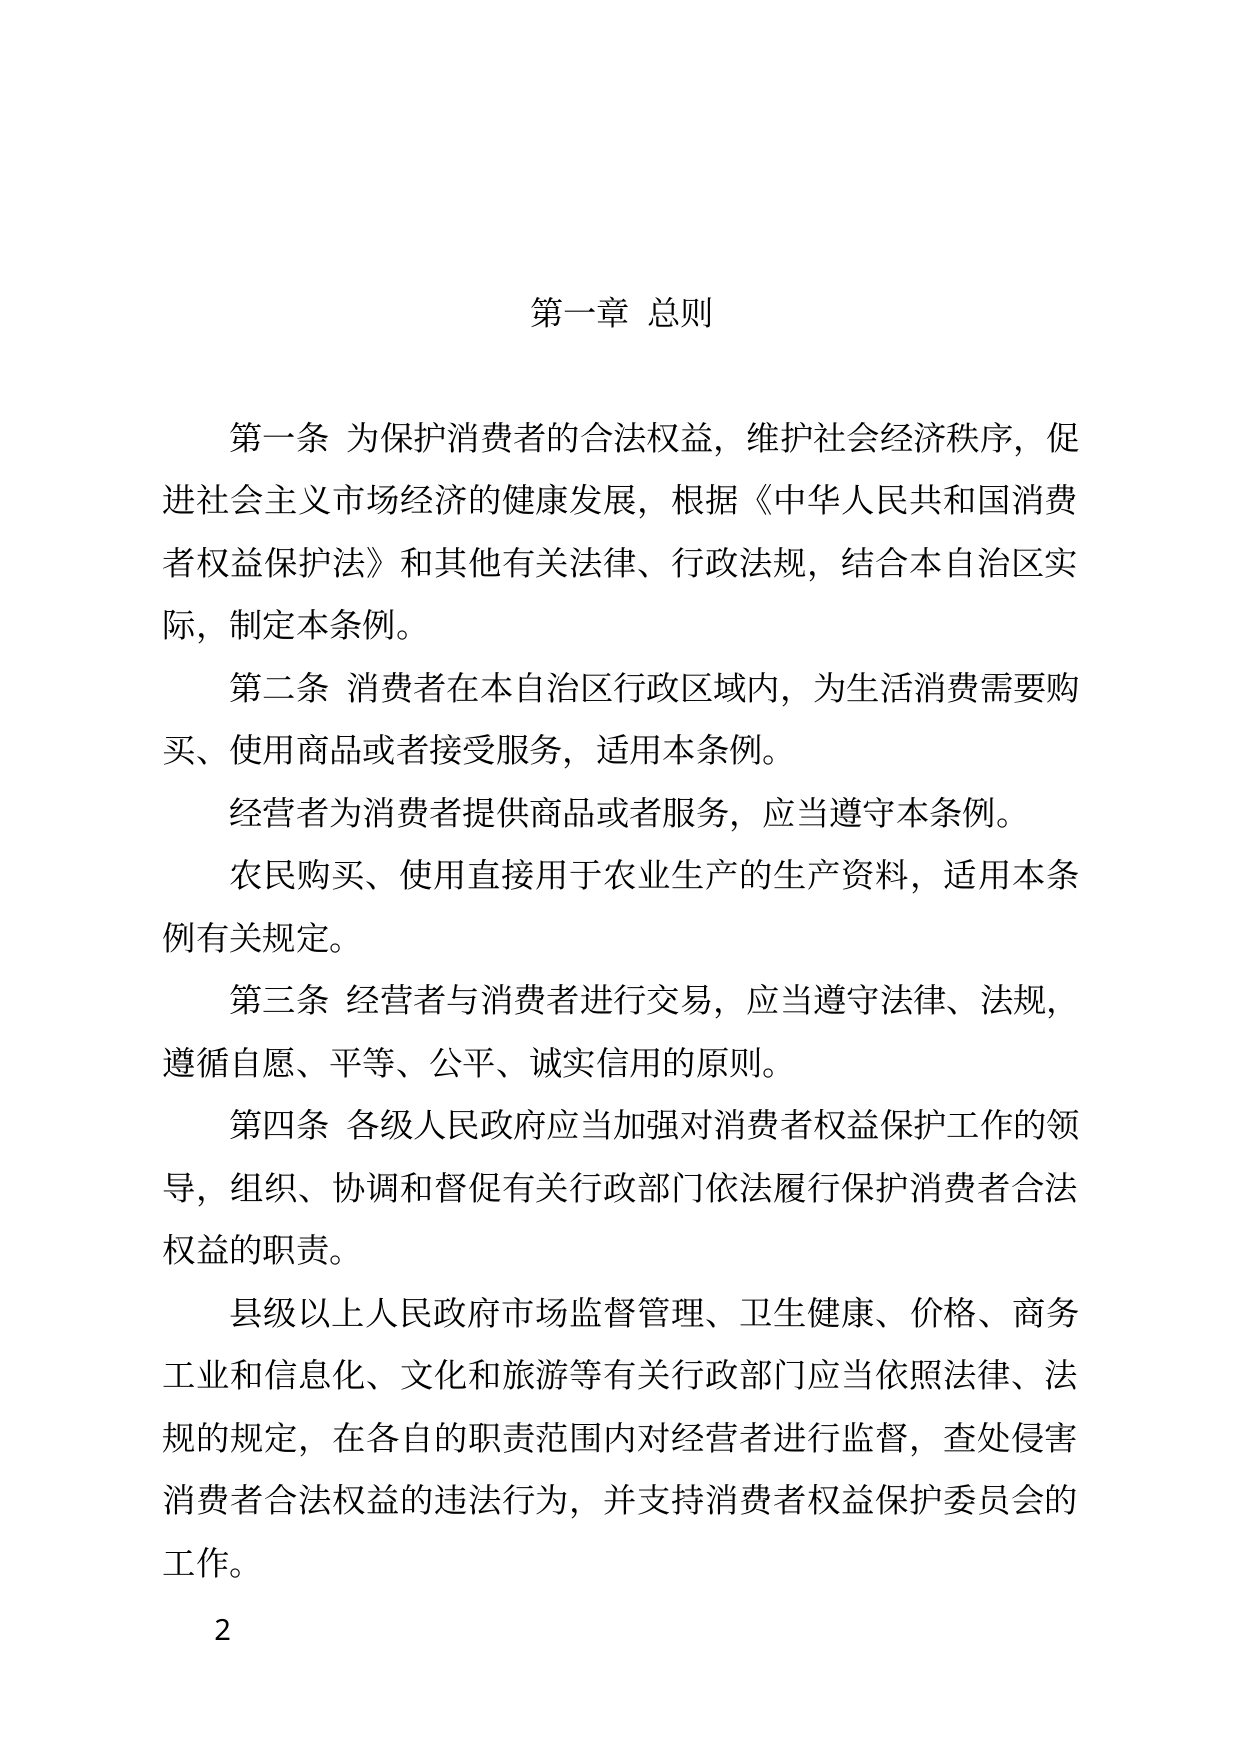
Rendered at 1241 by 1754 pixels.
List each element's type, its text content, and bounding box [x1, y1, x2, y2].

text 第四条 各级人民政府应当加强对消费者权益保护工作的领导，组织、协调和督促有关行政部门依法履行保护消费者合法权益的职责。 [162, 1088, 1081, 1275]
text 第二条 消费者在本自治区行政区域内，为生活消费需要购买、使用商品或者接受服务，适用本条例。 [162, 650, 1081, 775]
text 第一条 为保护消费者的合法权益，维护社会经济秩序，促进社会主义市场经济的健康发展，根据《中华人民共和国消费者权益保护法》和其他有关法律、行政法规，结合本自治区实际，制定本条例。 [162, 400, 1081, 650]
text 农民购买、使用直接用于农业生产的生产资料，适用本条例有关规定。 [162, 838, 1081, 963]
text 经营者为消费者提供商品或者服务，应当遵守本条例。 [162, 775, 1081, 838]
text 第三条 经营者与消费者进行交易，应当遵守法律、法规，遵循自愿、平等、公平、诚实信用的原则。 [162, 963, 1081, 1088]
text 县级以上人民政府市场监督管理、卫生健康、价格、商务、工业和信息化、文化和旅游等有关行政部门应当依照法律、法规的规定，在各自的职责范围内对经营者进行监督，查处侵害消费者合法权益的违法行为，并支持消费者权益保护委员会的工作。 [162, 1275, 1081, 1588]
text 第一章 总则 [162, 275, 1081, 338]
